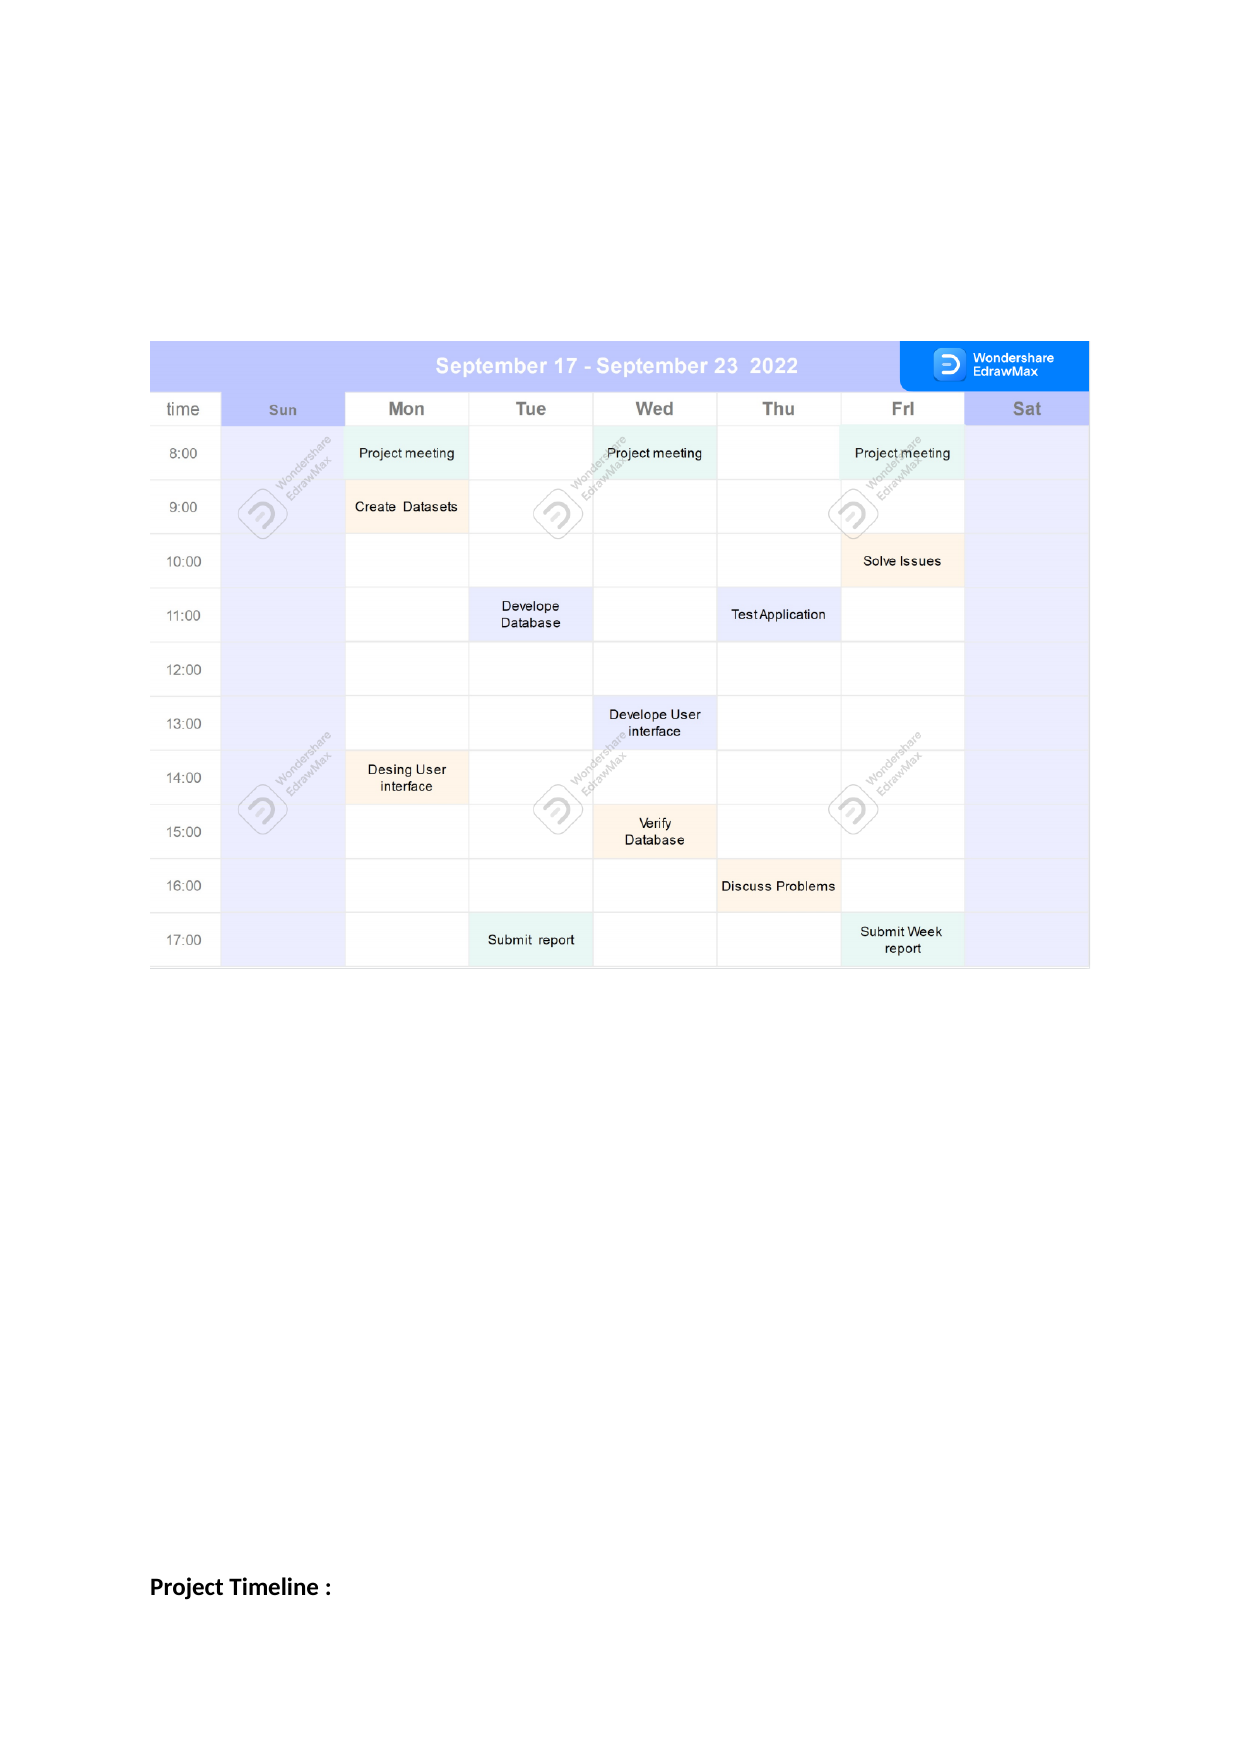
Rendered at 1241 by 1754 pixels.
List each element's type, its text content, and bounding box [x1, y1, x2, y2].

text Project Timeline : [150, 1571, 1090, 1602]
picture [150, 341, 1091, 969]
